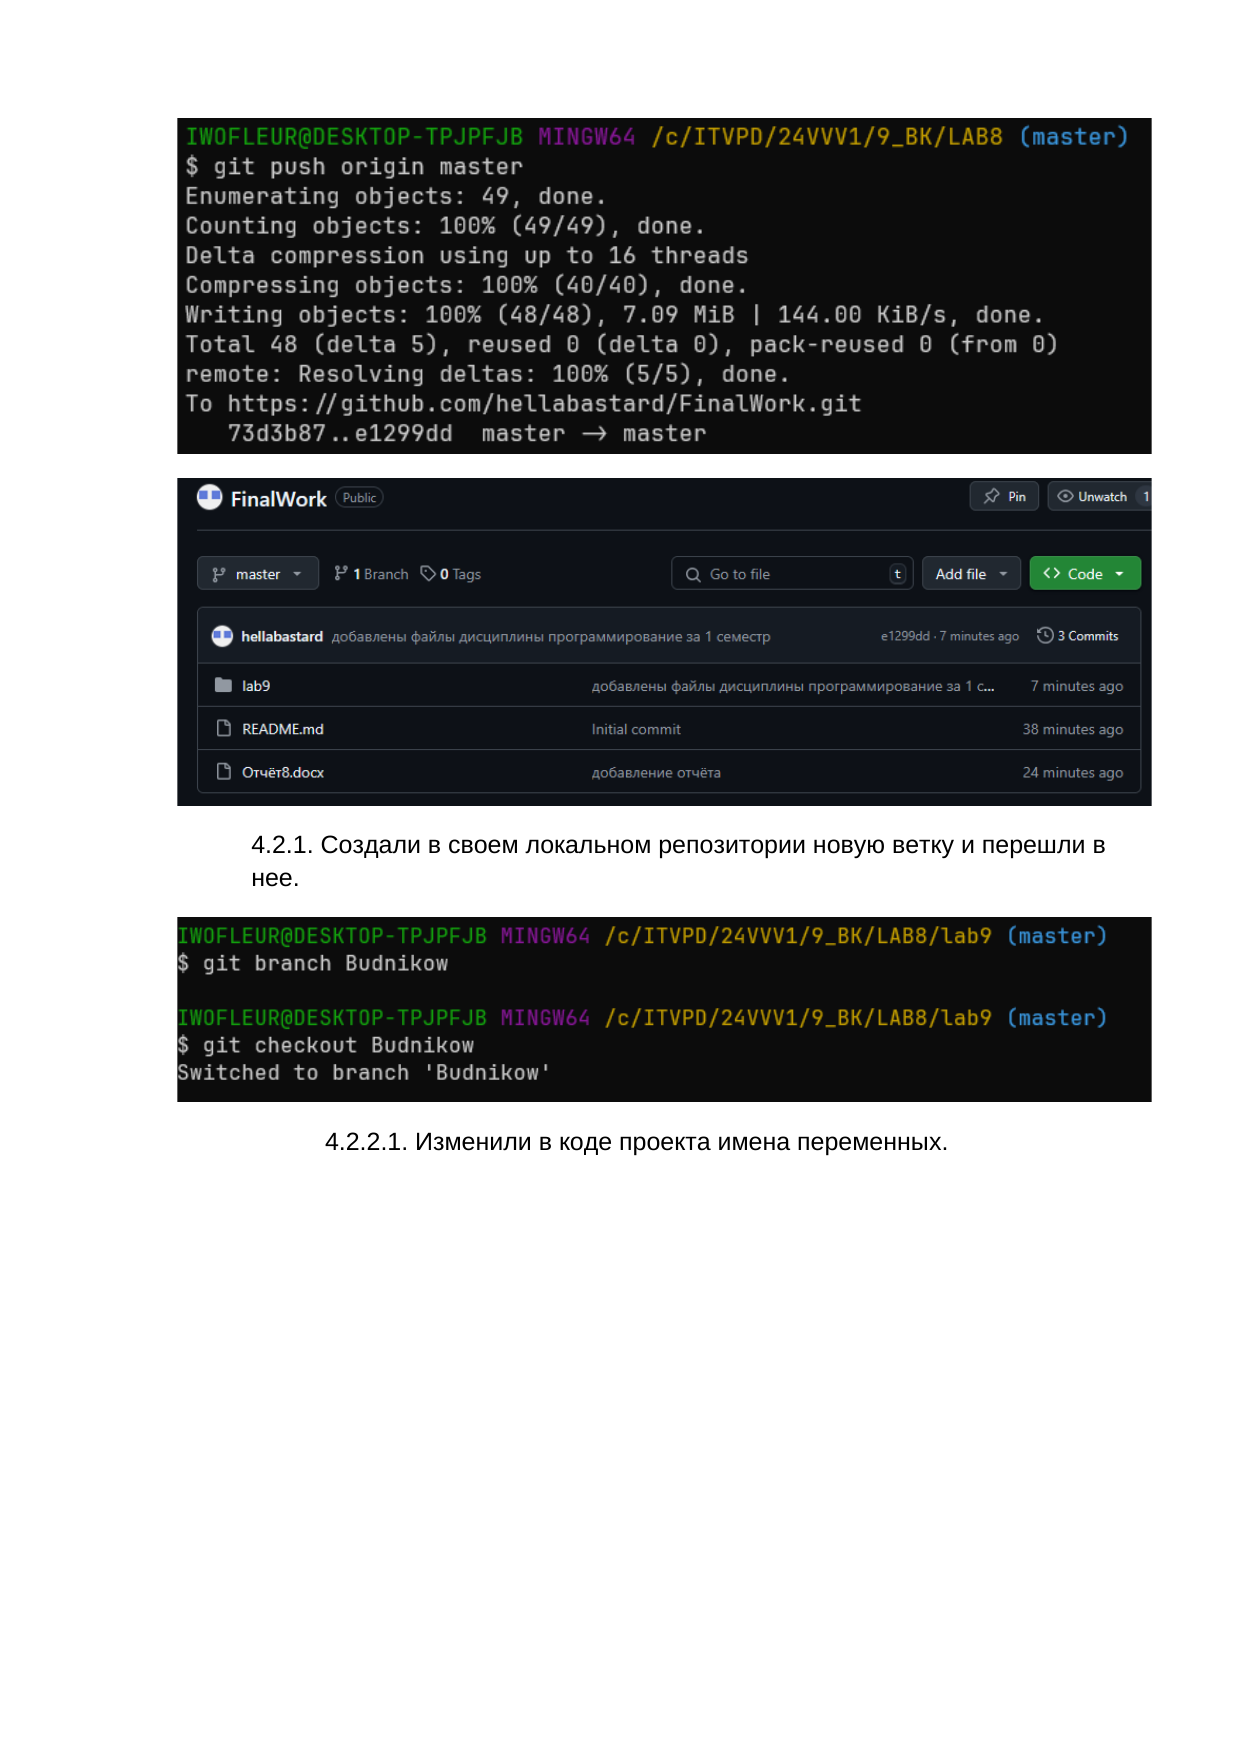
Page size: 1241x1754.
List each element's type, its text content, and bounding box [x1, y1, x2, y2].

text 4.2.2.1. Изменили в коде проекта имена переменных. [177, 1126, 1152, 1155]
text 4.2.1. Создали в своем локальном репозитории новую ветку и перешли в нее. [177, 830, 1152, 892]
picture [177, 478, 1152, 806]
picture [177, 917, 1152, 1102]
picture [177, 118, 1152, 454]
